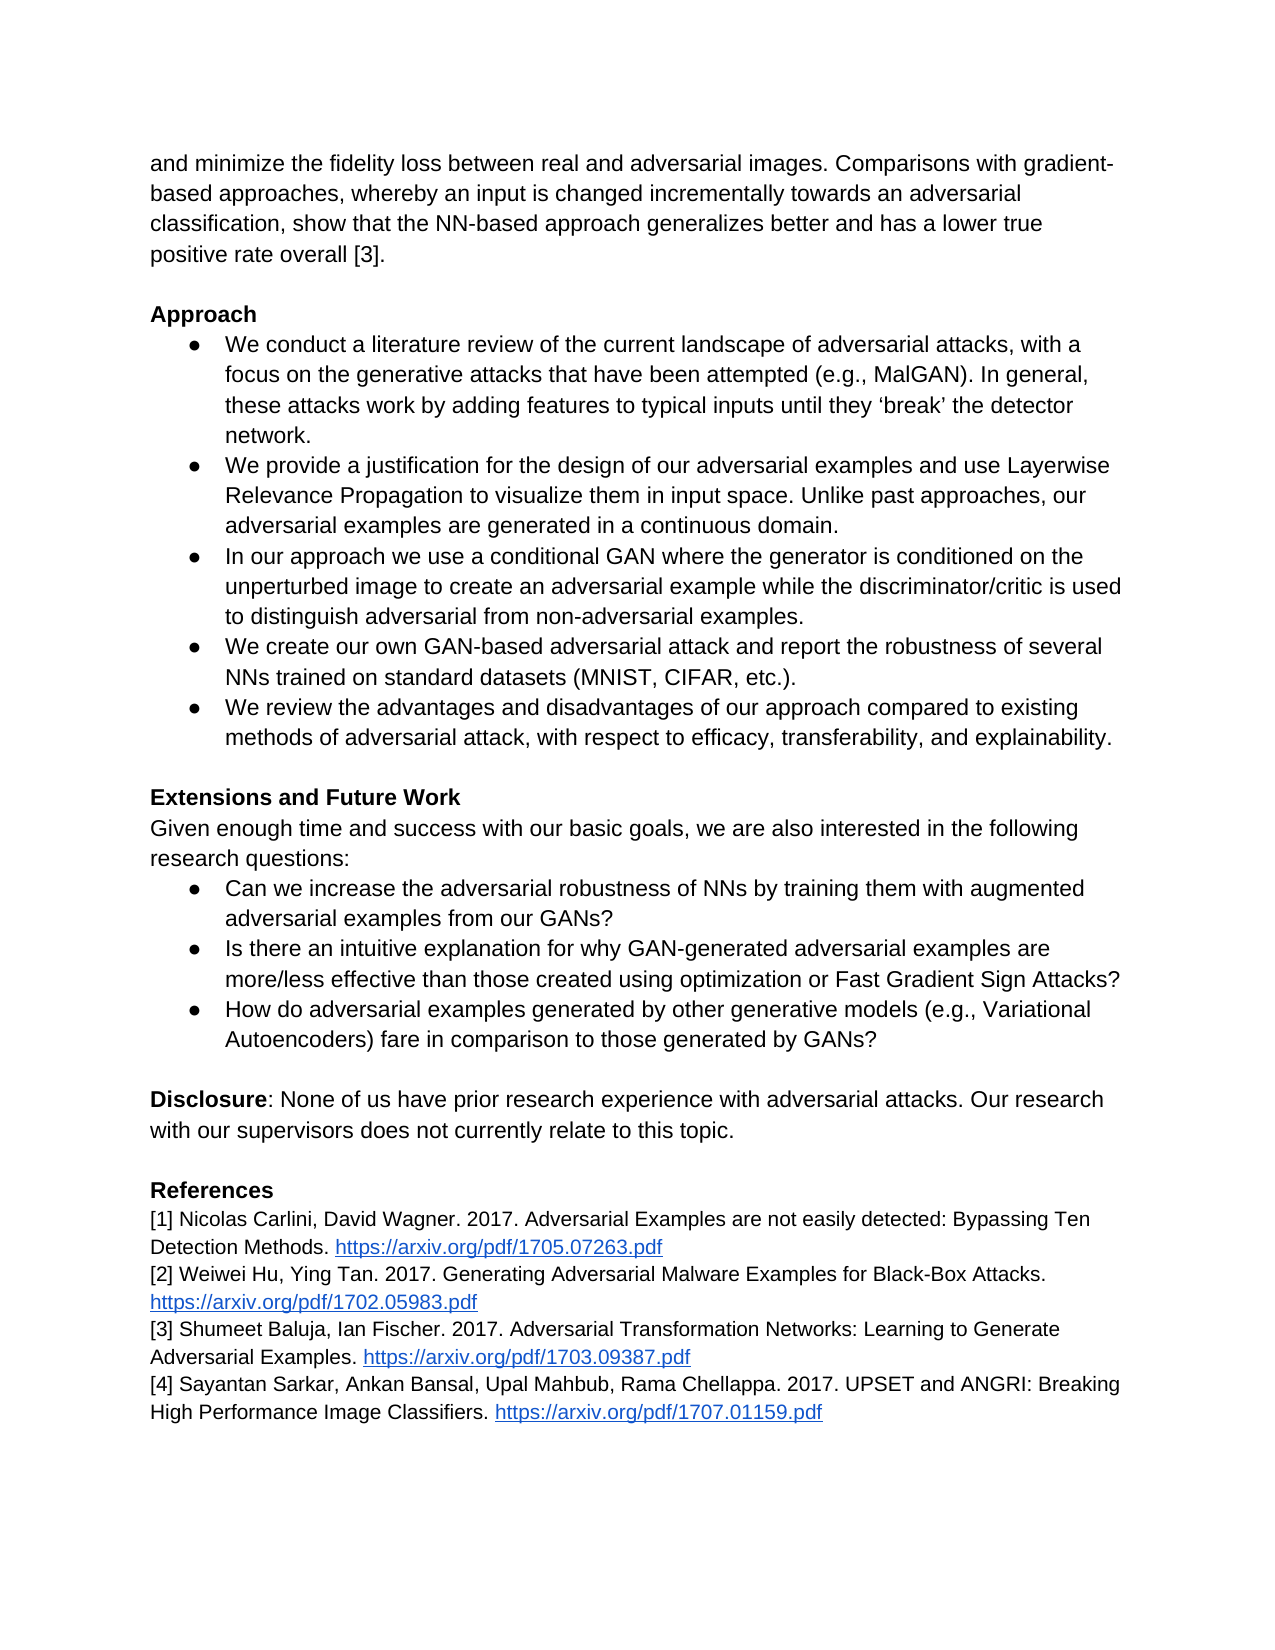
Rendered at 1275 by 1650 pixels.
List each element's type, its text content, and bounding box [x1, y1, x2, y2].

list How do adversarial examples generated by other generative models (e.g., Variational Autoencoders) fare in comparison to those generated by GANs? [187, 996, 1125, 1052]
text Approach [150, 301, 1125, 327]
list In our approach we use a conditional GAN where the generator is conditioned on the unperturbed image to create an adversarial example while the discriminator/critic is used to distinguish adversarial from non-adversarial examples. [187, 543, 1125, 629]
text Extensions and Future Work [150, 784, 1125, 811]
list Is there an intuitive explanation for why GAN-generated adversarial examples are more/less effective than those created using optimization or Fast Gradient Sign Attacks? [187, 935, 1125, 992]
text References [150, 1177, 1125, 1203]
list We conduct a literature review of the current landscape of adversarial attacks, with a focus on the generative attacks that have been attempted (e.g., MalGAN). In general, these attacks work by adding features to typical inputs until they ‘break’ the detector network. [187, 331, 1125, 448]
list We create our own GAN-based adversarial attack and report the robustness of several NNs trained on standard datasets (MNIST, CIFAR, etc.). [187, 633, 1125, 690]
list Can we increase the adversarial robustness of NNs by training them with augmented adversarial examples from our GANs? [187, 875, 1125, 932]
text [4] Sayantan Sarkar, Ankan Bansal, Upal Mahbub, Rama Chellappa. 2017. UPSET and ANGRI: Breaking High Performance Image Classifiers. https://arxiv.org/pdf/1707.01159.pdf [150, 1372, 1125, 1424]
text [150, 150, 1125, 267]
text [3] Shumeet Baluja, Ian Fischer. 2017. Adversarial Transformation Networks: Learning to Generate Adversarial Examples. https://arxiv.org/pdf/1703.09387.pdf [150, 1317, 1125, 1369]
text Given enough time and success with our basic goals, we are also interested in the following research questions: [150, 814, 1125, 871]
text [2] Weiwei Hu, Ying Tan. 2017. Generating Adversarial Malware Examples for Black-Box Attacks. https://arxiv.org/pdf/1702.05983.pdf [150, 1262, 1125, 1314]
text Disclosure: None of us have prior research experience with adversarial attacks. Our research with our supervisors does not currently relate to this topic. [150, 1086, 1125, 1143]
text [1] Nicolas Carlini, David Wagner. 2017. Adversarial Examples are not easily detected: Bypassing Ten Detection Methods. https://arxiv.org/pdf/1705.07263.pdf [150, 1207, 1125, 1259]
list We review the advantages and disadvantages of our approach compared to existing methods of adversarial attack, with respect to efficacy, transferability, and explainability. [187, 694, 1125, 750]
list We provide a justification for the design of our adversarial examples and use Layerwise Relevance Propagation to visualize them in input space. Unlike past approaches, our adversarial examples are generated in a continuous domain. [187, 452, 1125, 539]
